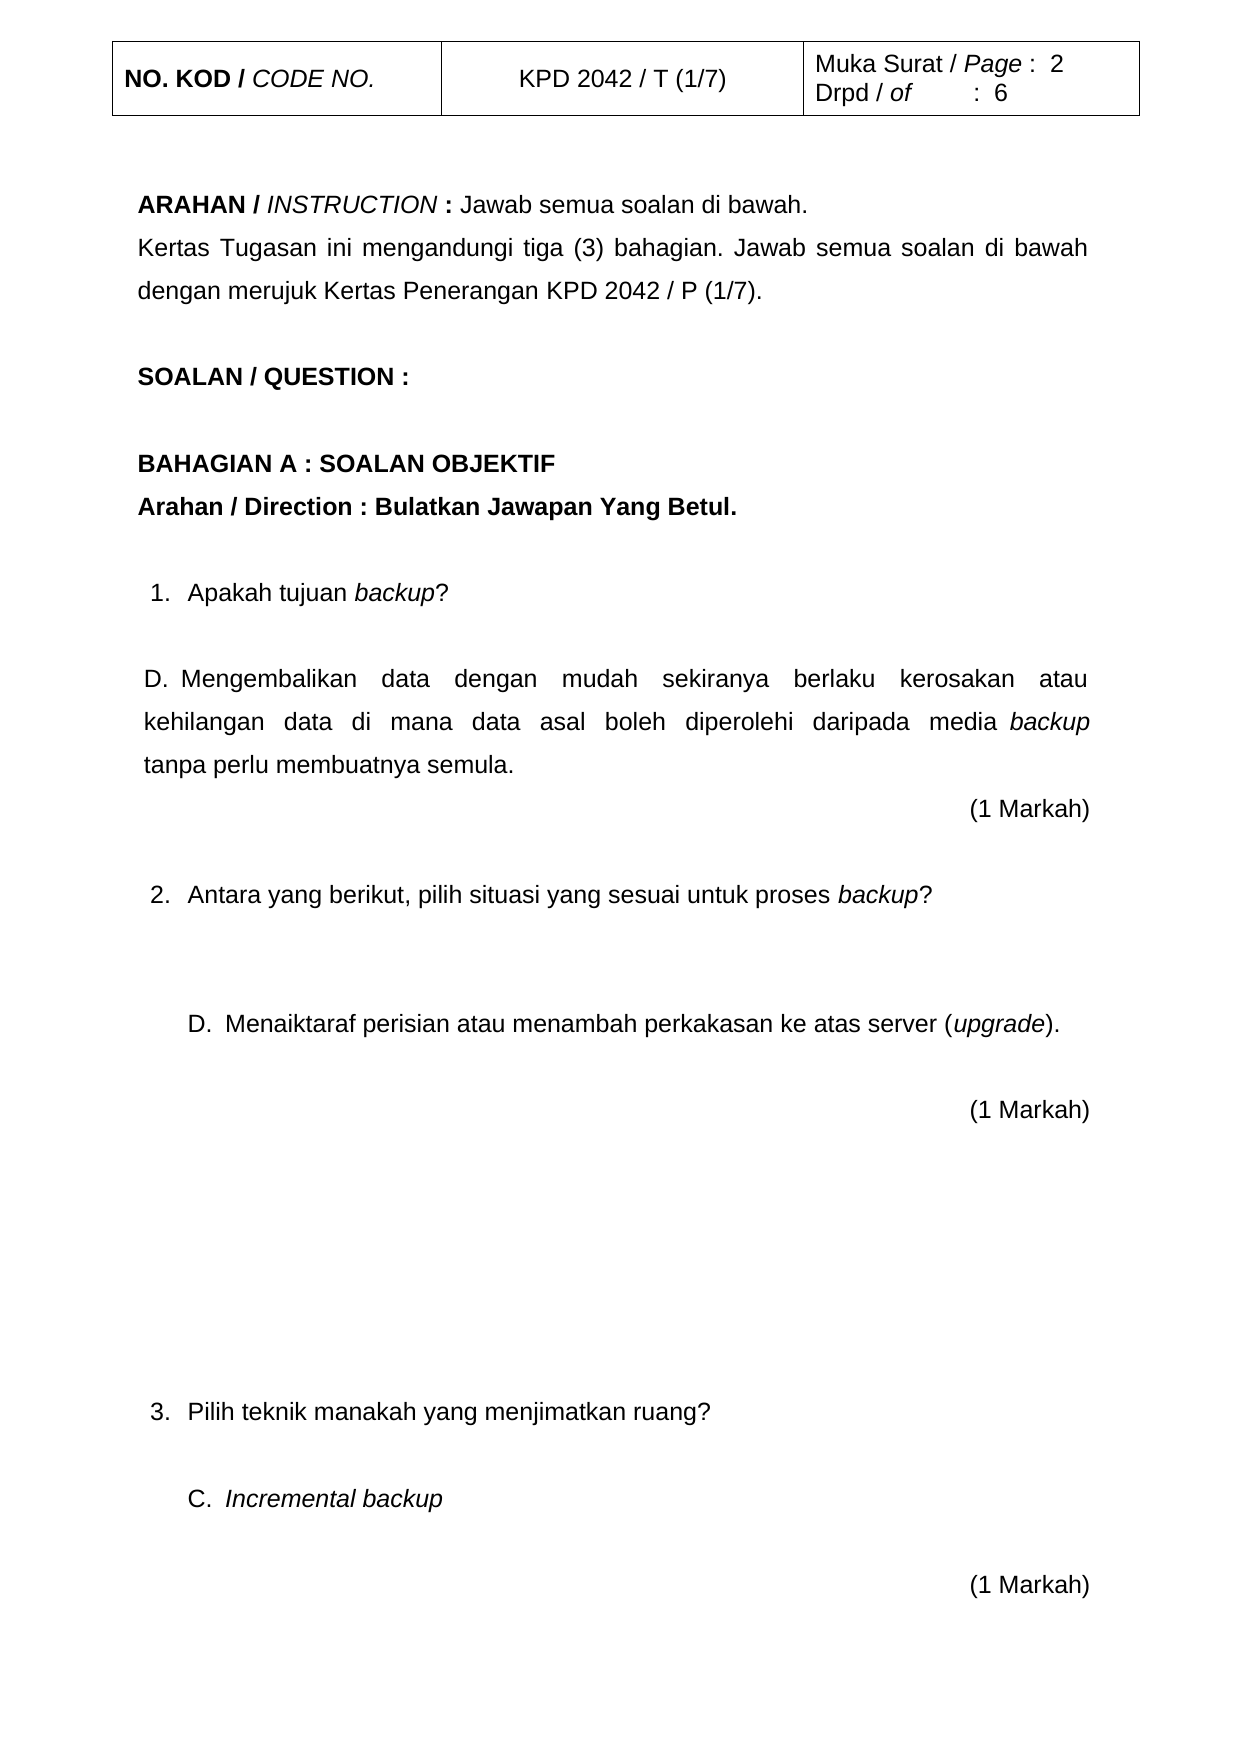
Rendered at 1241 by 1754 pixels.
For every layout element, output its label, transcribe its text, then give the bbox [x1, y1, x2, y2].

text BAHAGIAN A : SOALAN OBJEKTIF [137, 449, 1090, 477]
list Menaiktaraf perisian atau menambah perkakasan ke atas server (upgrade). [187, 1009, 1090, 1038]
text Arahan / Direction : Bulatkan Jawapan Yang Betul. [137, 492, 1090, 521]
list Incremental backup [187, 1484, 1090, 1512]
text (1 Markah) [187, 1096, 1090, 1124]
list Antara yang berikut, pilih situasi yang sesuai untuk proses backup? [150, 880, 1090, 909]
text Kertas Tugasan ini mengandungi tiga (3) bahagian. Jawab semua soalan di bawah dengan merujuk Kertas Penerangan KPD 2042 / P (1/7). [137, 233, 1090, 305]
text ARAHAN / INSTRUCTION : Jawab semua soalan di bawah. [137, 190, 1090, 219]
list (1 Markah) [181, 794, 1090, 822]
list (1 Markah) [239, 1570, 1090, 1599]
list Pilih teknik manakah yang menjimatkan ruang? [150, 1397, 1090, 1426]
list Apakah tujuan backup? [150, 578, 1090, 607]
text D. Mengembalikan data dengan mudah sekiranya berlaku kerosakan atau kehilangan data di mana data asal boleh diperolehi daripada media backup tanpa perlu membuatnya semula. [144, 664, 1090, 779]
text SOALAN / QUESTION : [137, 362, 1090, 391]
